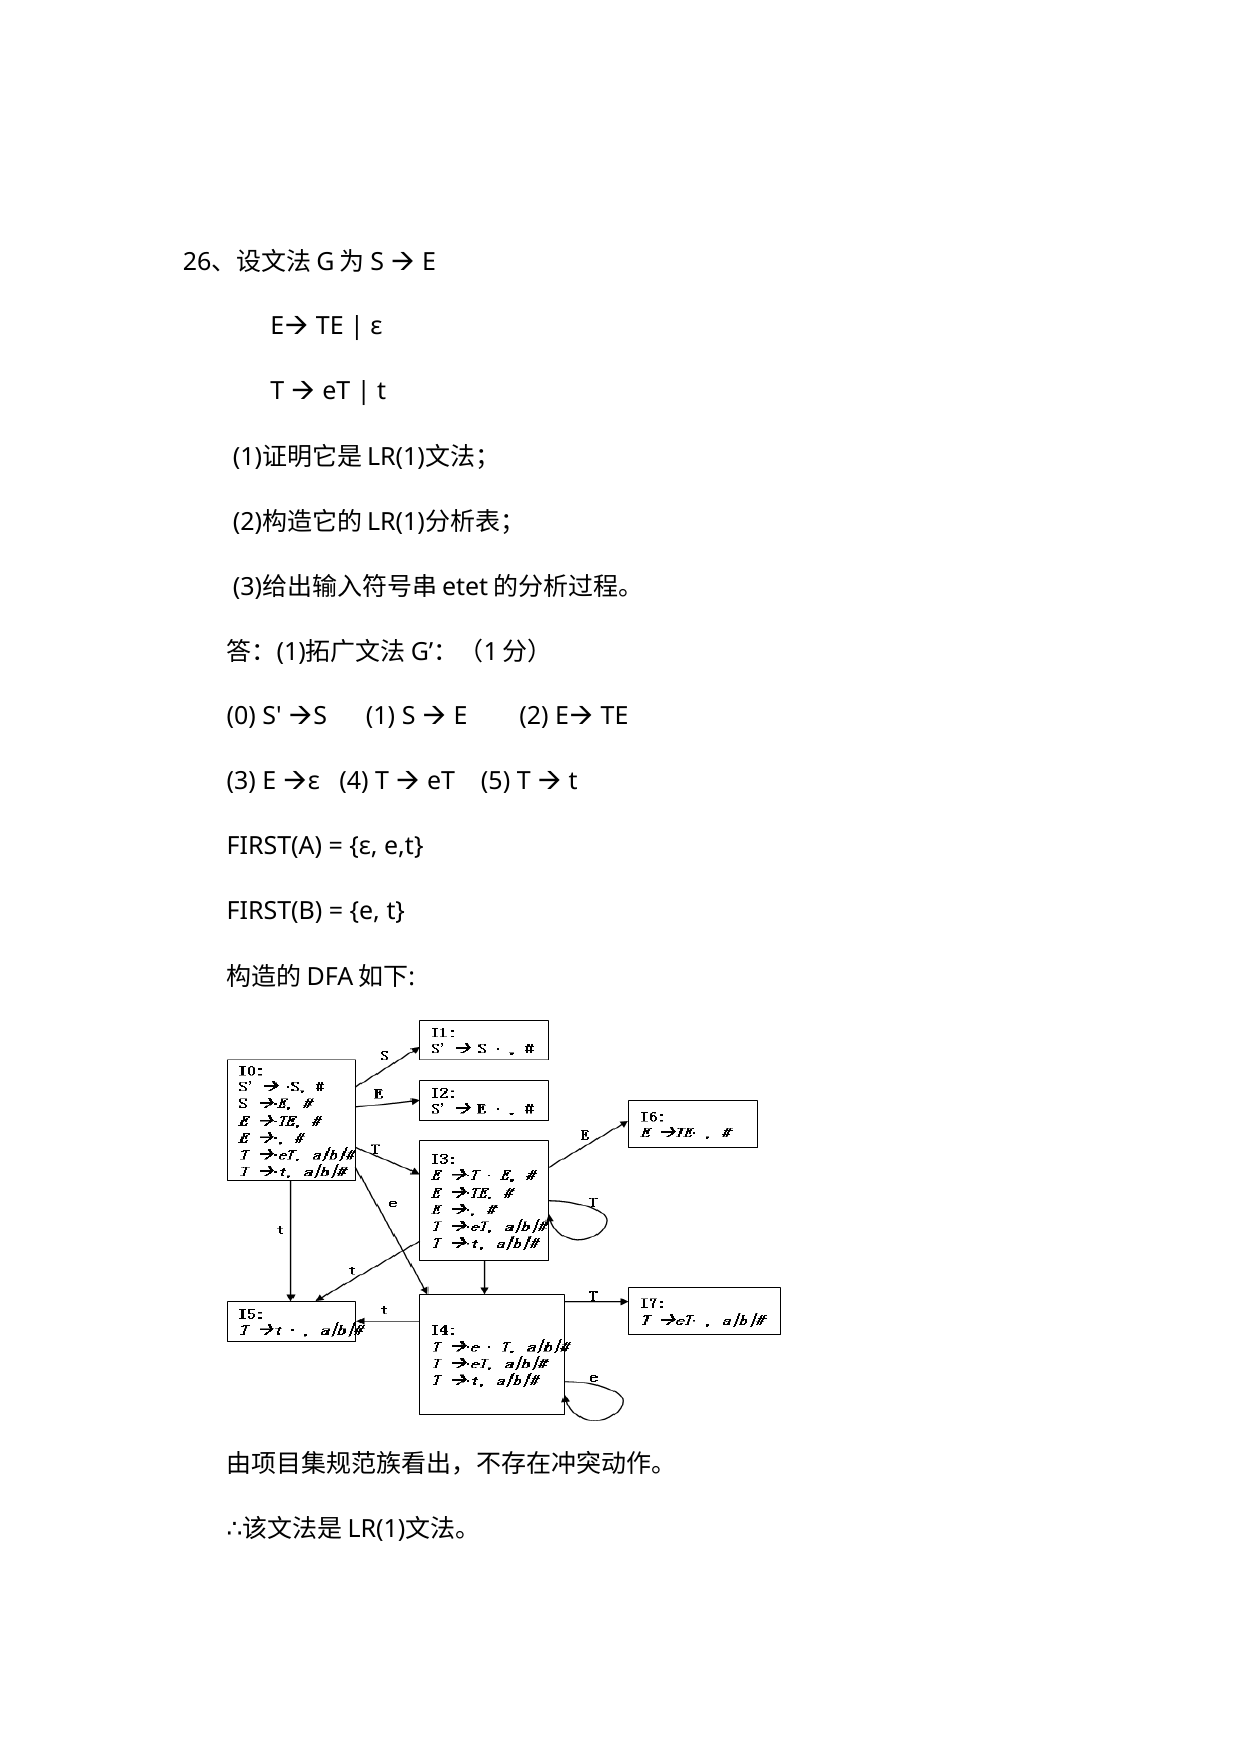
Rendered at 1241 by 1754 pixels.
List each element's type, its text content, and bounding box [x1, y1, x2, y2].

text (3)给出输入符号串etet的分析过程。 [183, 552, 1058, 617]
text E TE | ε [183, 292, 1058, 357]
picture [226, 1007, 783, 1421]
text 由项目集规范族看出，不存在冲突动作。 [183, 1429, 1058, 1494]
text (1)证明它是LR(1)文法； [183, 422, 1058, 487]
text (3) E ε (4) T eT (5) T t [183, 747, 1058, 812]
text ∴该文法是LR(1)文法。 [183, 1494, 1058, 1559]
text T eT | t [183, 357, 1058, 422]
text FIRST(A) = {ε, e,t} [183, 812, 1058, 877]
text 构造的DFA如下: [183, 942, 1058, 1007]
text 答：(1)拓广文法G’：（1分） [183, 617, 1058, 682]
text (2)构造它的LR(1)分析表； [183, 487, 1058, 552]
text FIRST(B) = {e, t} [183, 877, 1058, 942]
text 26、设文法G为 S E [183, 227, 1058, 292]
text (0) S' S (1) S E (2) E TE [183, 682, 1058, 747]
